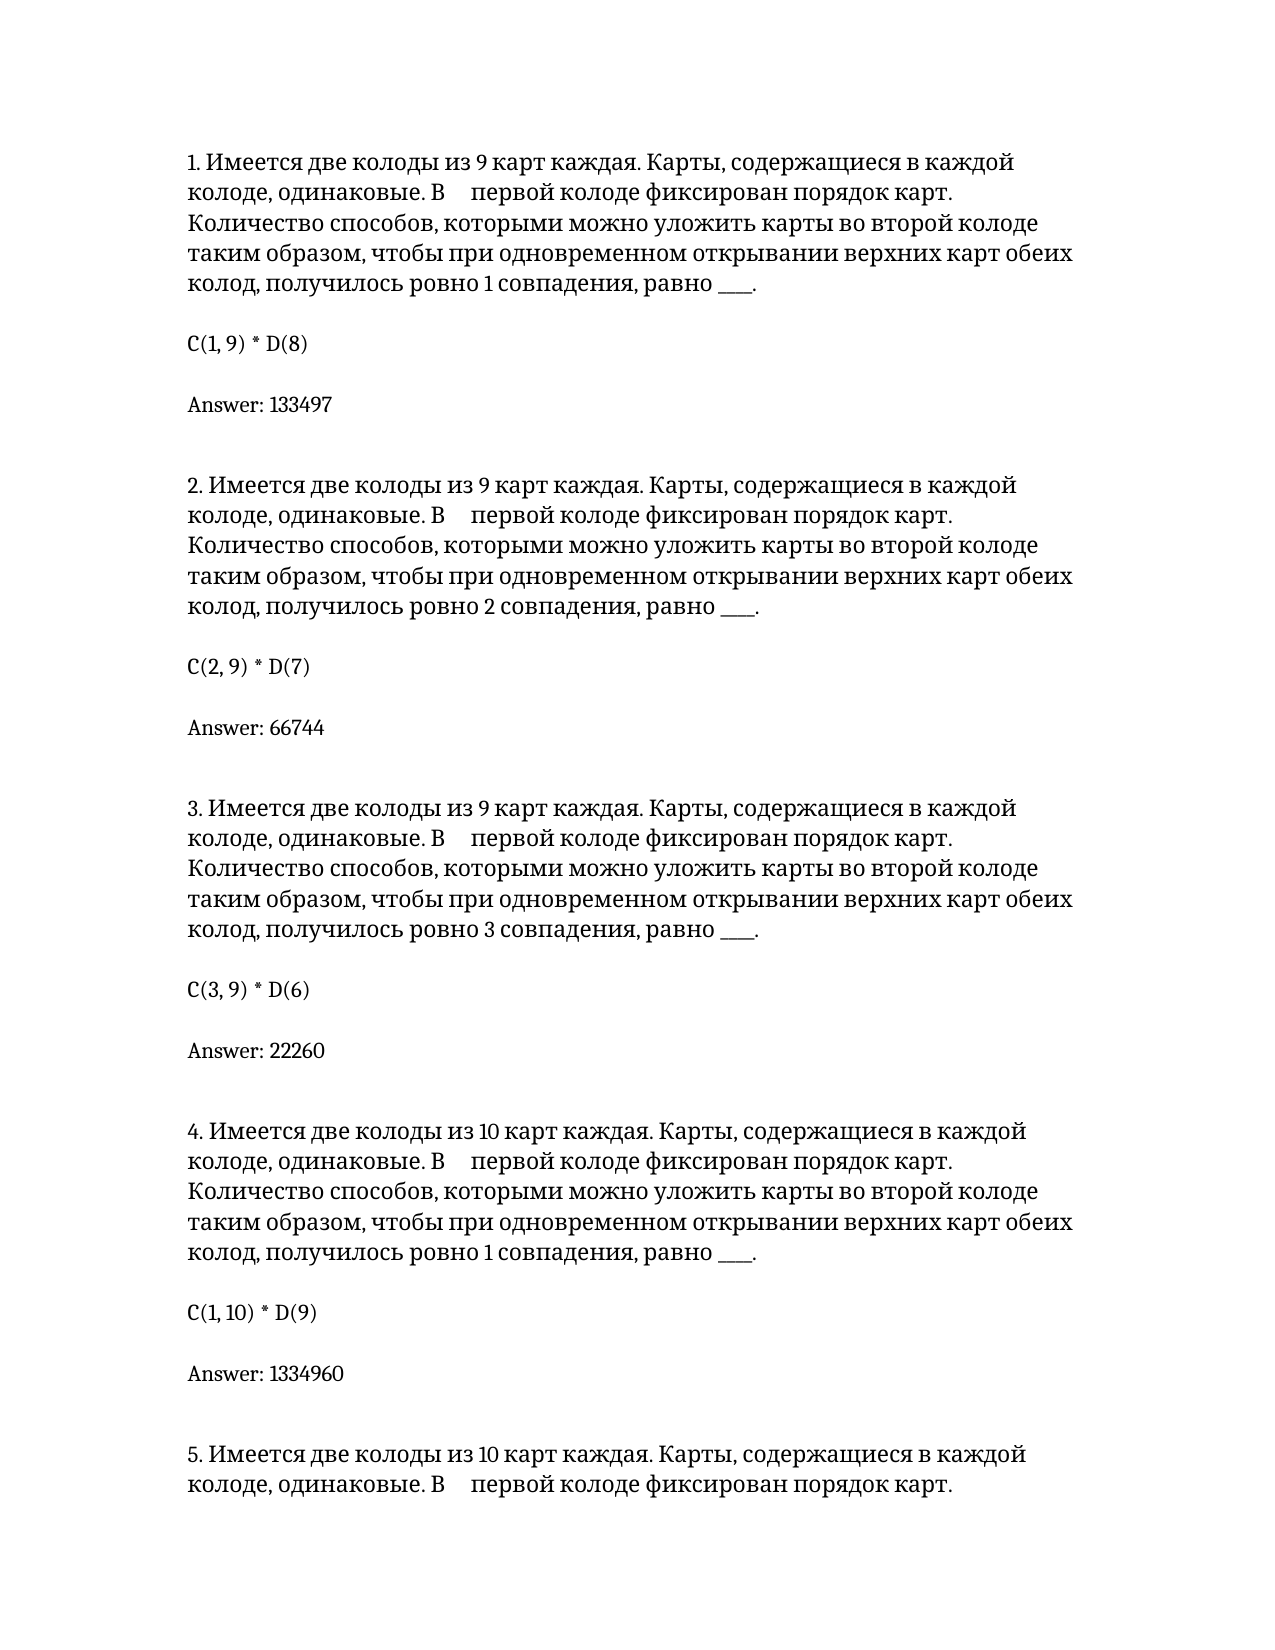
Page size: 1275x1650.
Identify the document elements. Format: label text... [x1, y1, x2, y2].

text 2. Имеется две колоды из 9 карт каждая. Карты, содержащиеся в каждой колоде, одинаковые. В первой колоде фиксирован порядок карт. Количество способов, которыми можно уложить карты во второй колоде таким образом, чтобы при одновременном открывании верхних карт обеих колод, получилось ровно 2 совпадения, равно ____. C(2, 9) * D(7) Answer: 66744 [187, 473, 1087, 771]
text 1. Имеется две колоды из 9 карт каждая. Карты, содержащиеся в каждой колоде, одинаковые. В первой колоде фиксирован порядок карт. Количество способов, которыми можно уложить карты во второй колоде таким образом, чтобы при одновременном открывании верхних карт обеих колод, получилось ровно 1 совпадения, равно ____. C(1, 9) * D(8) Answer: 133497 [187, 150, 1087, 448]
text 4. Имеется две колоды из 10 карт каждая. Карты, содержащиеся в каждой колоде, одинаковые. В первой колоде фиксирован порядок карт. Количество способов, которыми можно уложить карты во второй колоде таким образом, чтобы при одновременном открывании верхних карт обеих колод, получилось ровно 1 совпадения, равно ____. C(1, 10) * D(9) Answer: 1334960 [187, 1119, 1087, 1417]
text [187, 1442, 1087, 1498]
text 3. Имеется две колоды из 9 карт каждая. Карты, содержащиеся в каждой колоде, одинаковые. В первой колоде фиксирован порядок карт. Количество способов, которыми можно уложить карты во второй колоде таким образом, чтобы при одновременном открывании верхних карт обеих колод, получилось ровно 3 совпадения, равно ____. C(3, 9) * D(6) Answer: 22260 [187, 796, 1087, 1094]
